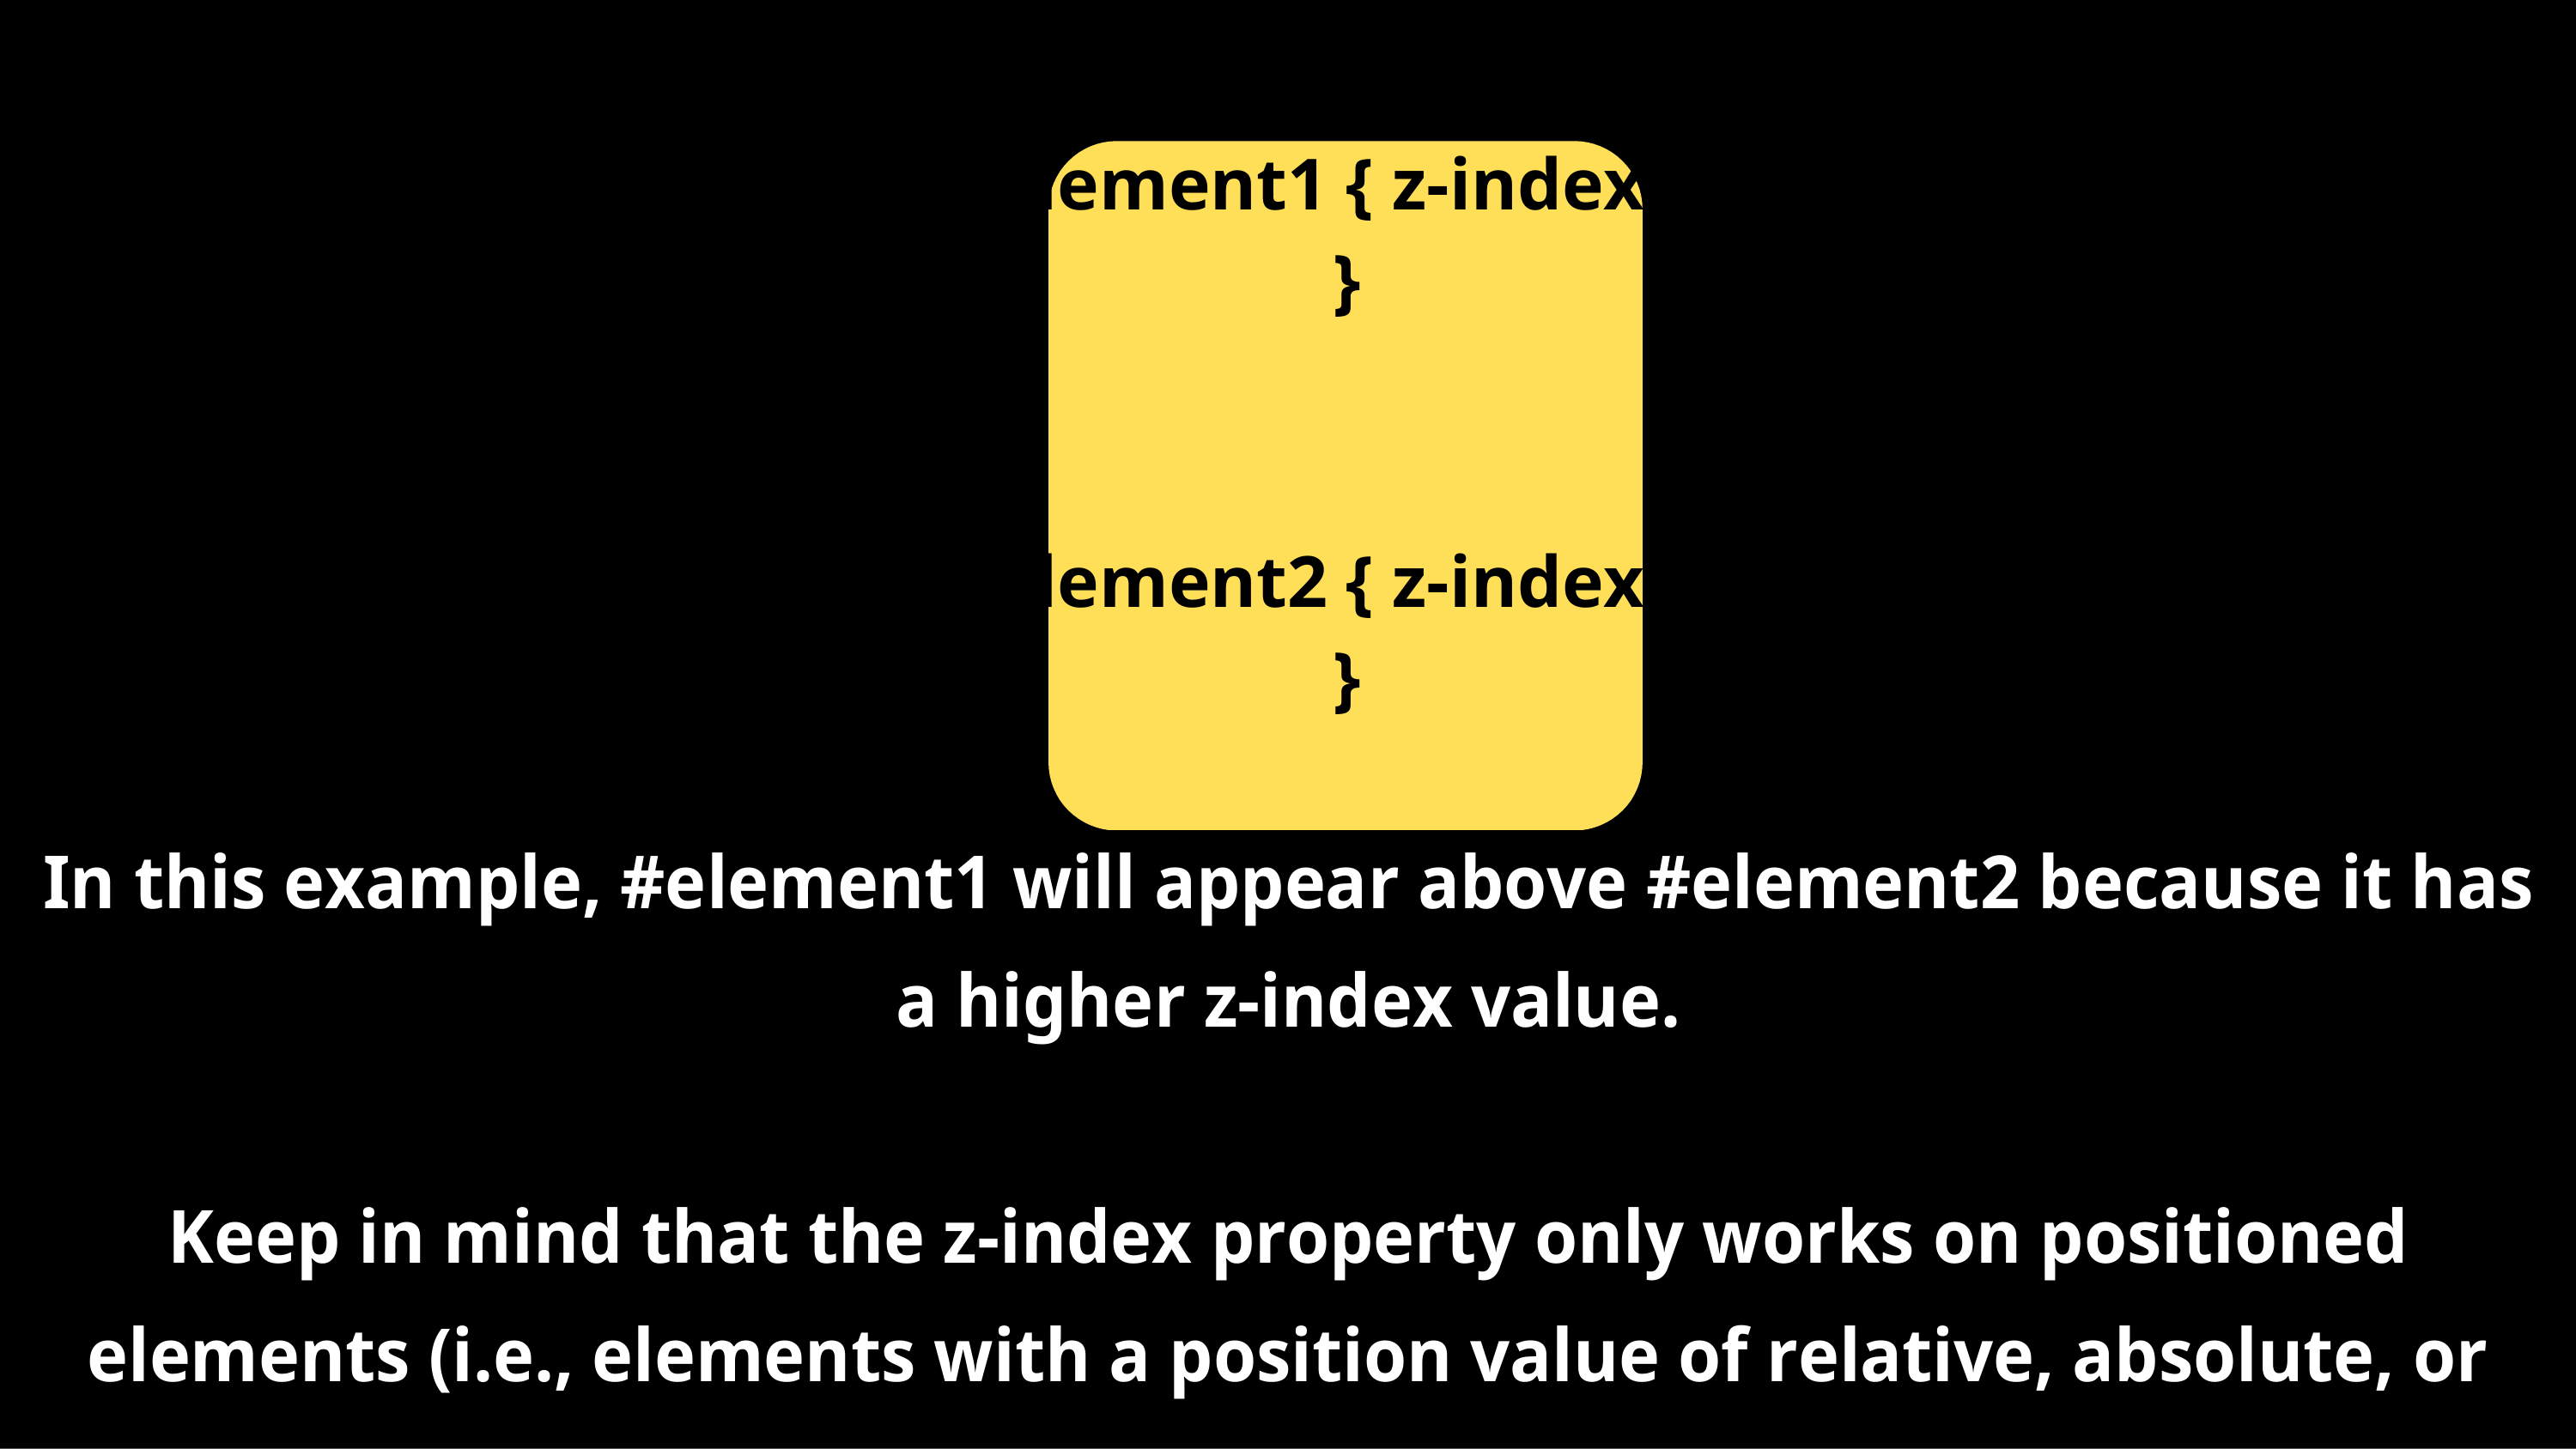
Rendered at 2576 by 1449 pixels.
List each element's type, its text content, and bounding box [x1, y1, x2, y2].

text In this example, #element1 will appear above #element2 because it has a higher z-index value. [39, 830, 2537, 1048]
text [29, 1185, 2547, 1403]
